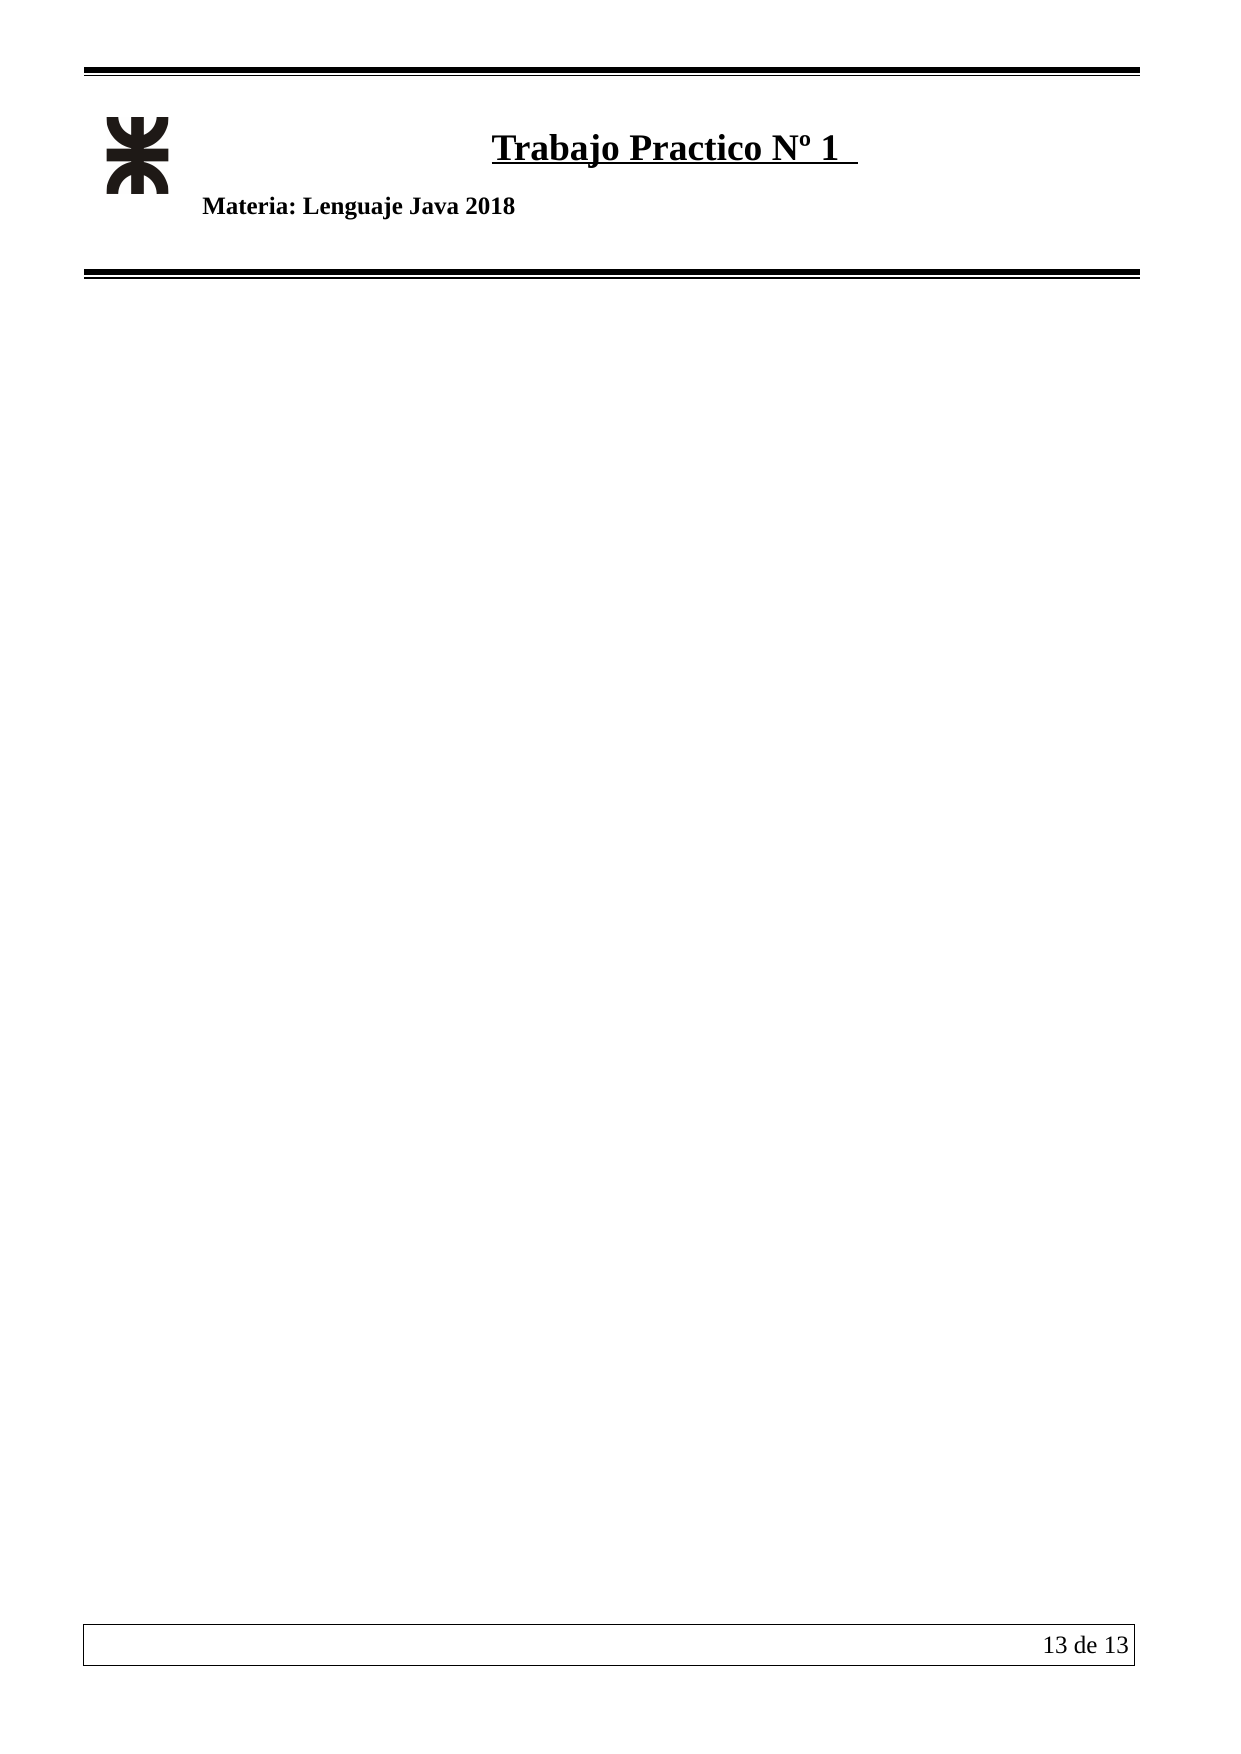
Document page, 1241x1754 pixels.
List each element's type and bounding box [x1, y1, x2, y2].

picture [106, 117, 169, 194]
